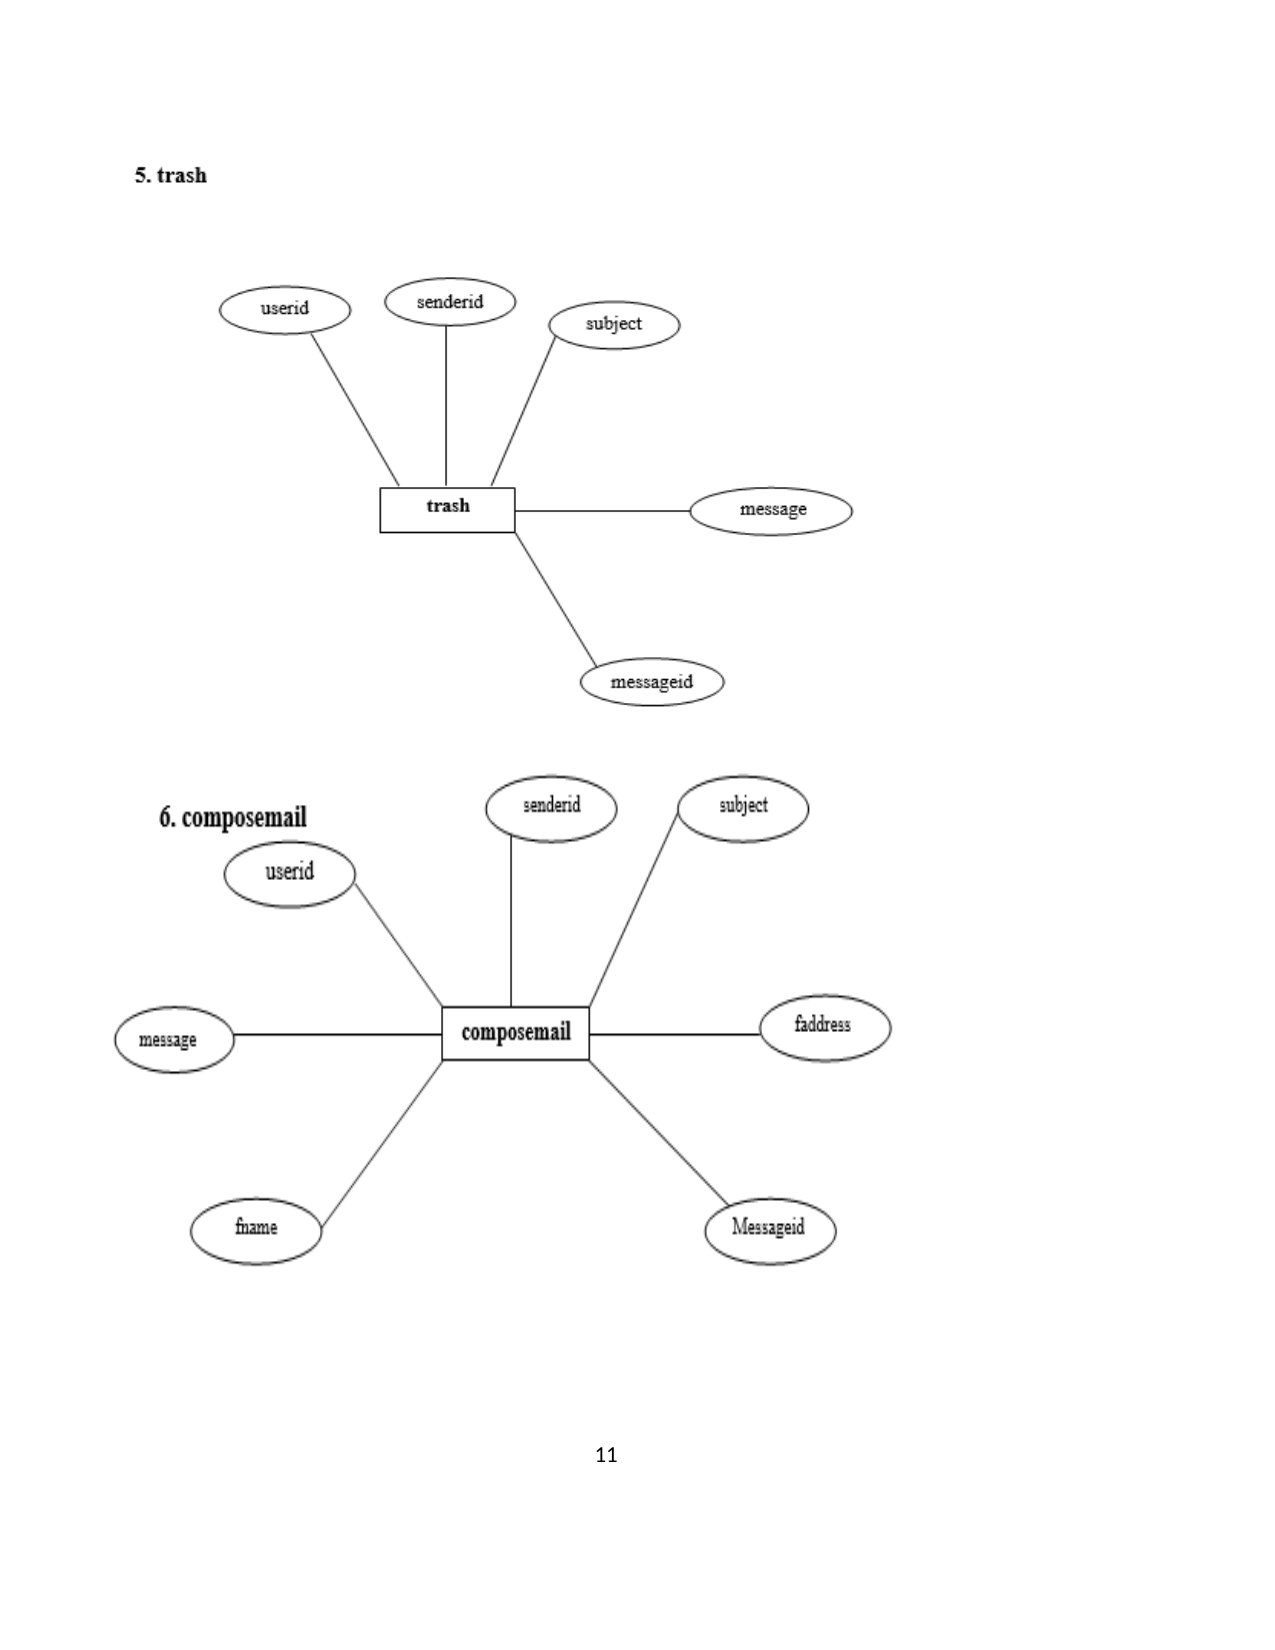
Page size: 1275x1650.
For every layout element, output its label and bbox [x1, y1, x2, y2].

picture [112, 150, 926, 725]
picture [112, 728, 926, 1317]
